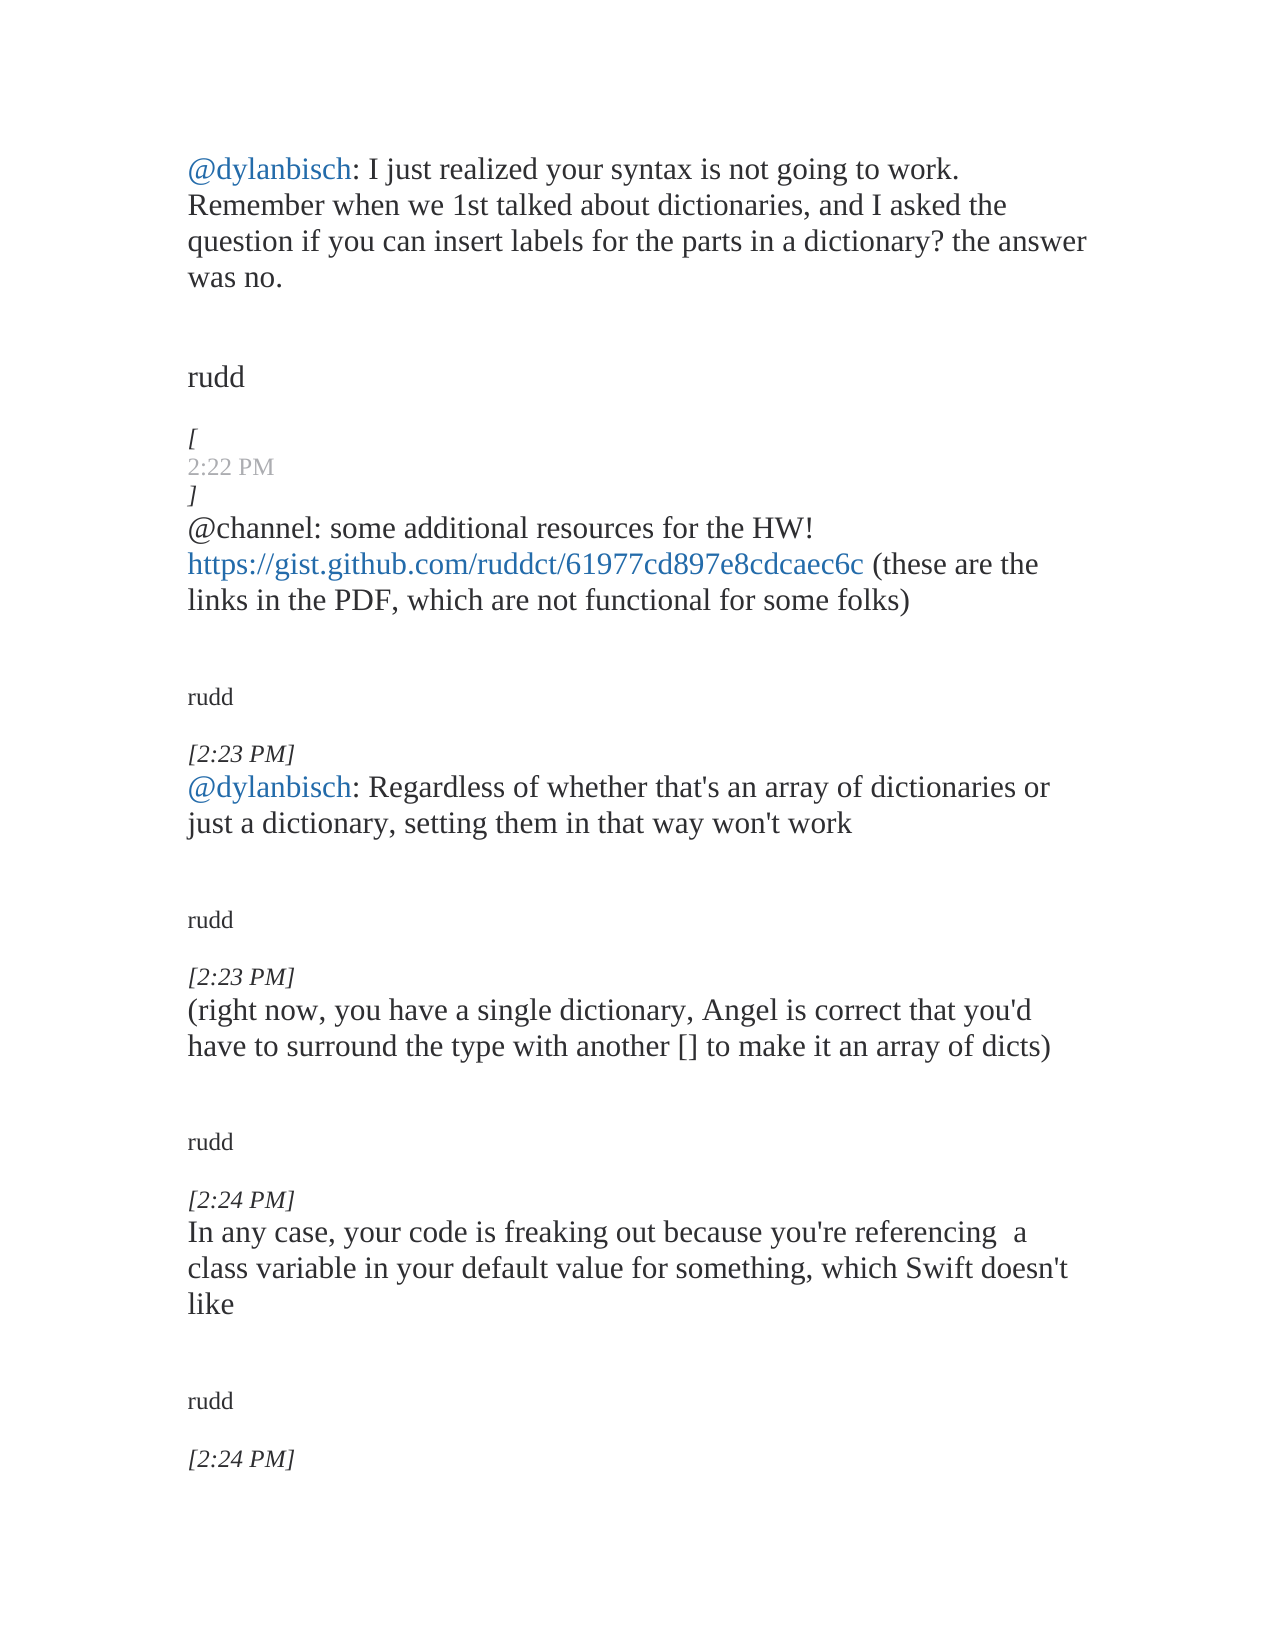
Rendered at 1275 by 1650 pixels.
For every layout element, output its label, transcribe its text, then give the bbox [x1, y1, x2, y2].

text (right now, you have a single dictionary, Angel is correct that you'd have to surround the type with another [] to make it an array of dicts) [187, 991, 1087, 1063]
text rudd [187, 1127, 1087, 1156]
text [2:24 PM] [187, 1444, 1087, 1472]
text rudd [187, 358, 1087, 394]
text @channel: some additional resources for the HW! https://gist.github.com/ruddct/61977cd897e8cdcaec6c (these are the links in the PDF, which are not functional for some folks) [187, 509, 1087, 617]
text In any case, your code is freaking out because you're referencing a class variable in your default value for something, which Swift doesn't like [187, 1214, 1087, 1322]
text @dylanbisch: Regardless of whether that's an array of dictionaries or just a dictionary, setting them in that way won't work [187, 768, 1087, 840]
text @dylanbisch: I just realized your syntax is not going to work. Remember when we 1st talked about dictionaries, and I asked the question if you can insert labels for the parts in a dictionary? the answer was no. [187, 150, 1087, 294]
text rudd [187, 905, 1087, 933]
text rudd [187, 1386, 1087, 1415]
text [ [187, 423, 1087, 452]
text [2:23 PM] [187, 962, 1087, 991]
text [2:23 PM] [187, 739, 1087, 768]
text [2:24 PM] [187, 1185, 1087, 1214]
text 2:22 PM [187, 452, 1087, 481]
text ] [187, 481, 1087, 509]
text rudd [187, 682, 1087, 711]
